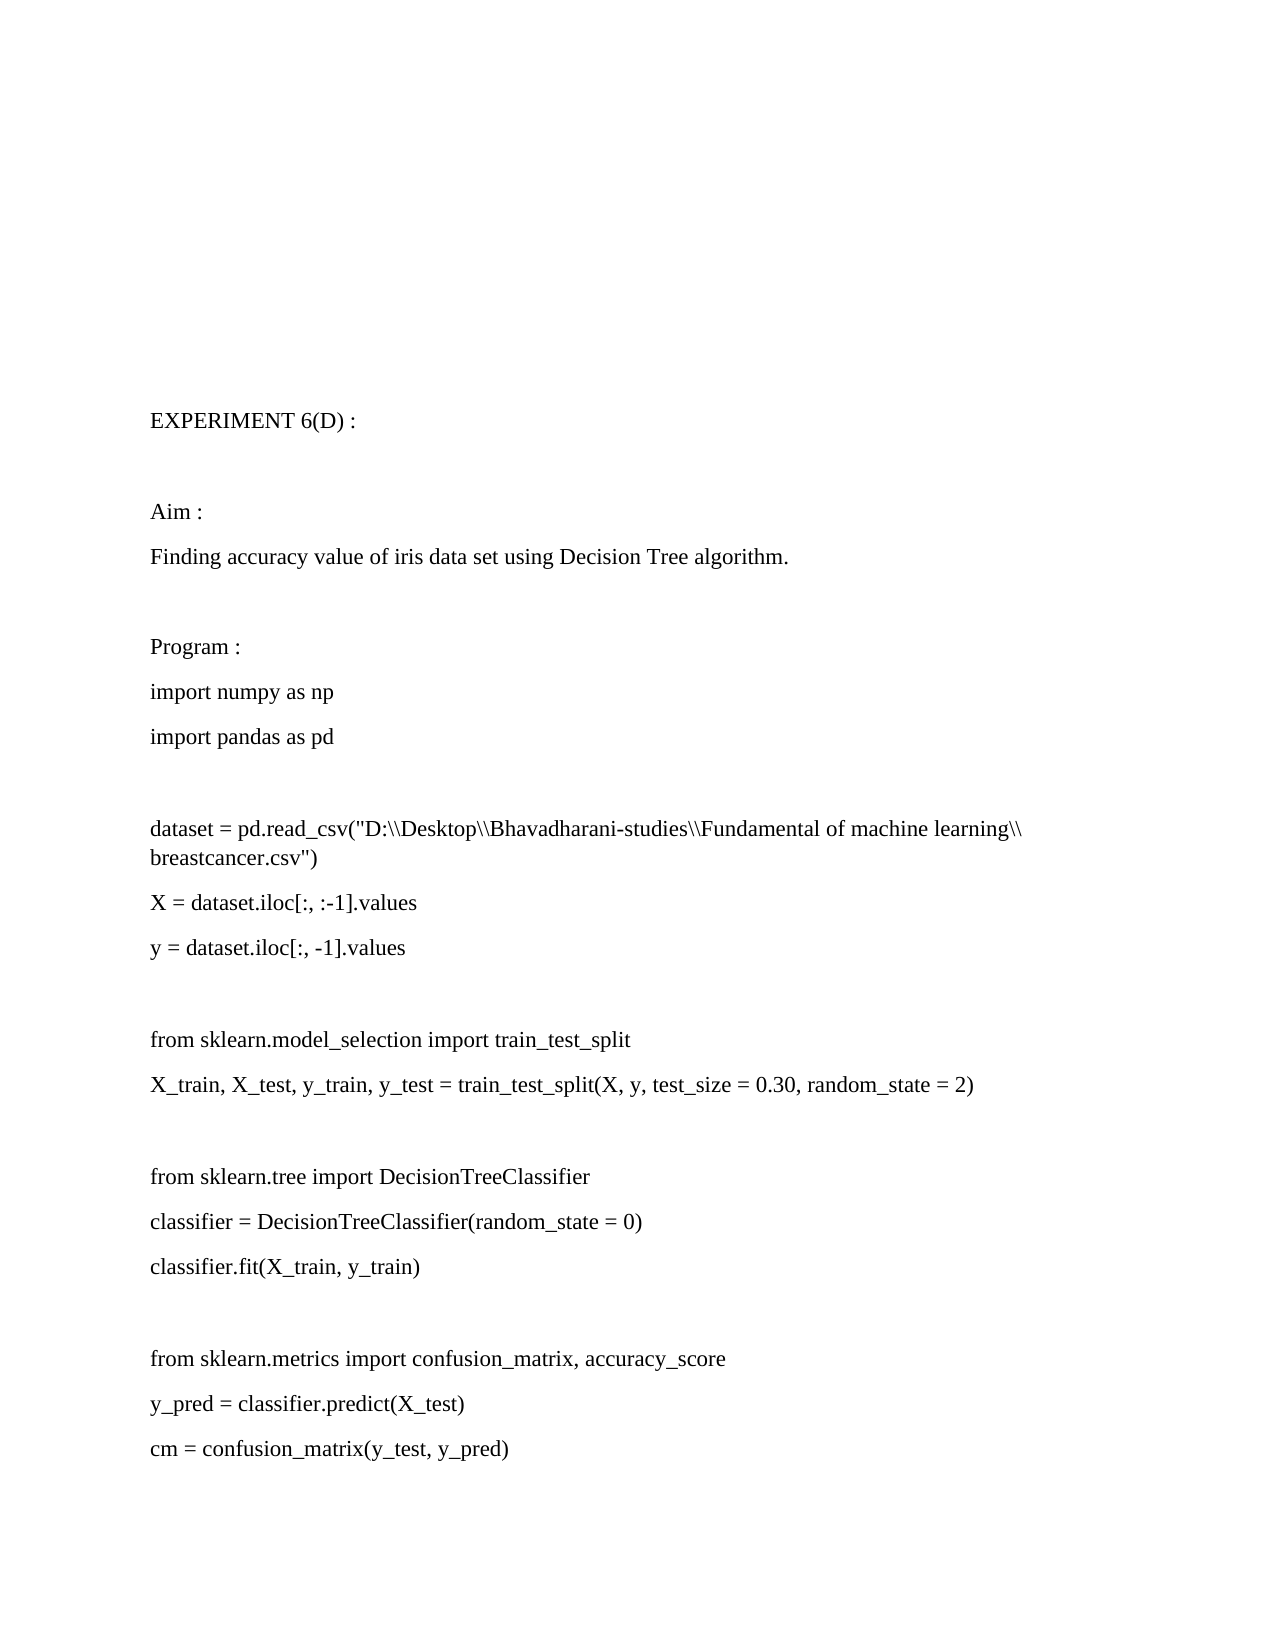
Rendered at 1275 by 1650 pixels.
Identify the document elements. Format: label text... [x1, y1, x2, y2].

text y = dataset.iloc[:, -1].values [150, 934, 1125, 960]
text import numpy as np [150, 678, 1125, 704]
text EXPERIMENT 6(D) : [150, 407, 1125, 434]
text y_pred = classifier.predict(X_test) [150, 1390, 1125, 1417]
text Program : [150, 633, 1125, 659]
text from sklearn.tree import DecisionTreeClassifier [150, 1163, 1125, 1189]
text classifier.fit(X_train, y_train) [150, 1253, 1125, 1279]
text classifier = DecisionTreeClassifier(random_state = 0) [150, 1208, 1125, 1234]
text X_train, X_test, y_train, y_test = train_test_split(X, y, test_size = 0.30, random_state = 2) [150, 1071, 1125, 1097]
text from sklearn.model_selection import train_test_split [150, 1026, 1125, 1052]
text cm = confusion_matrix(y_test, y_pred) [150, 1435, 1125, 1462]
text Finding accuracy value of iris data set using Decision Tree algorithm. [150, 543, 1125, 569]
text dataset = pd.read_csv("D:\\Desktop\\Bhavadharani-studies\\Fundamental of machine learning\\breastcancer.csv") [150, 815, 1125, 870]
text Aim : [150, 498, 1125, 524]
text from sklearn.metrics import confusion_matrix, accuracy_score [150, 1345, 1125, 1371]
text import pandas as pd [150, 723, 1125, 749]
text X = dataset.iloc[:, :-1].values [150, 889, 1125, 915]
